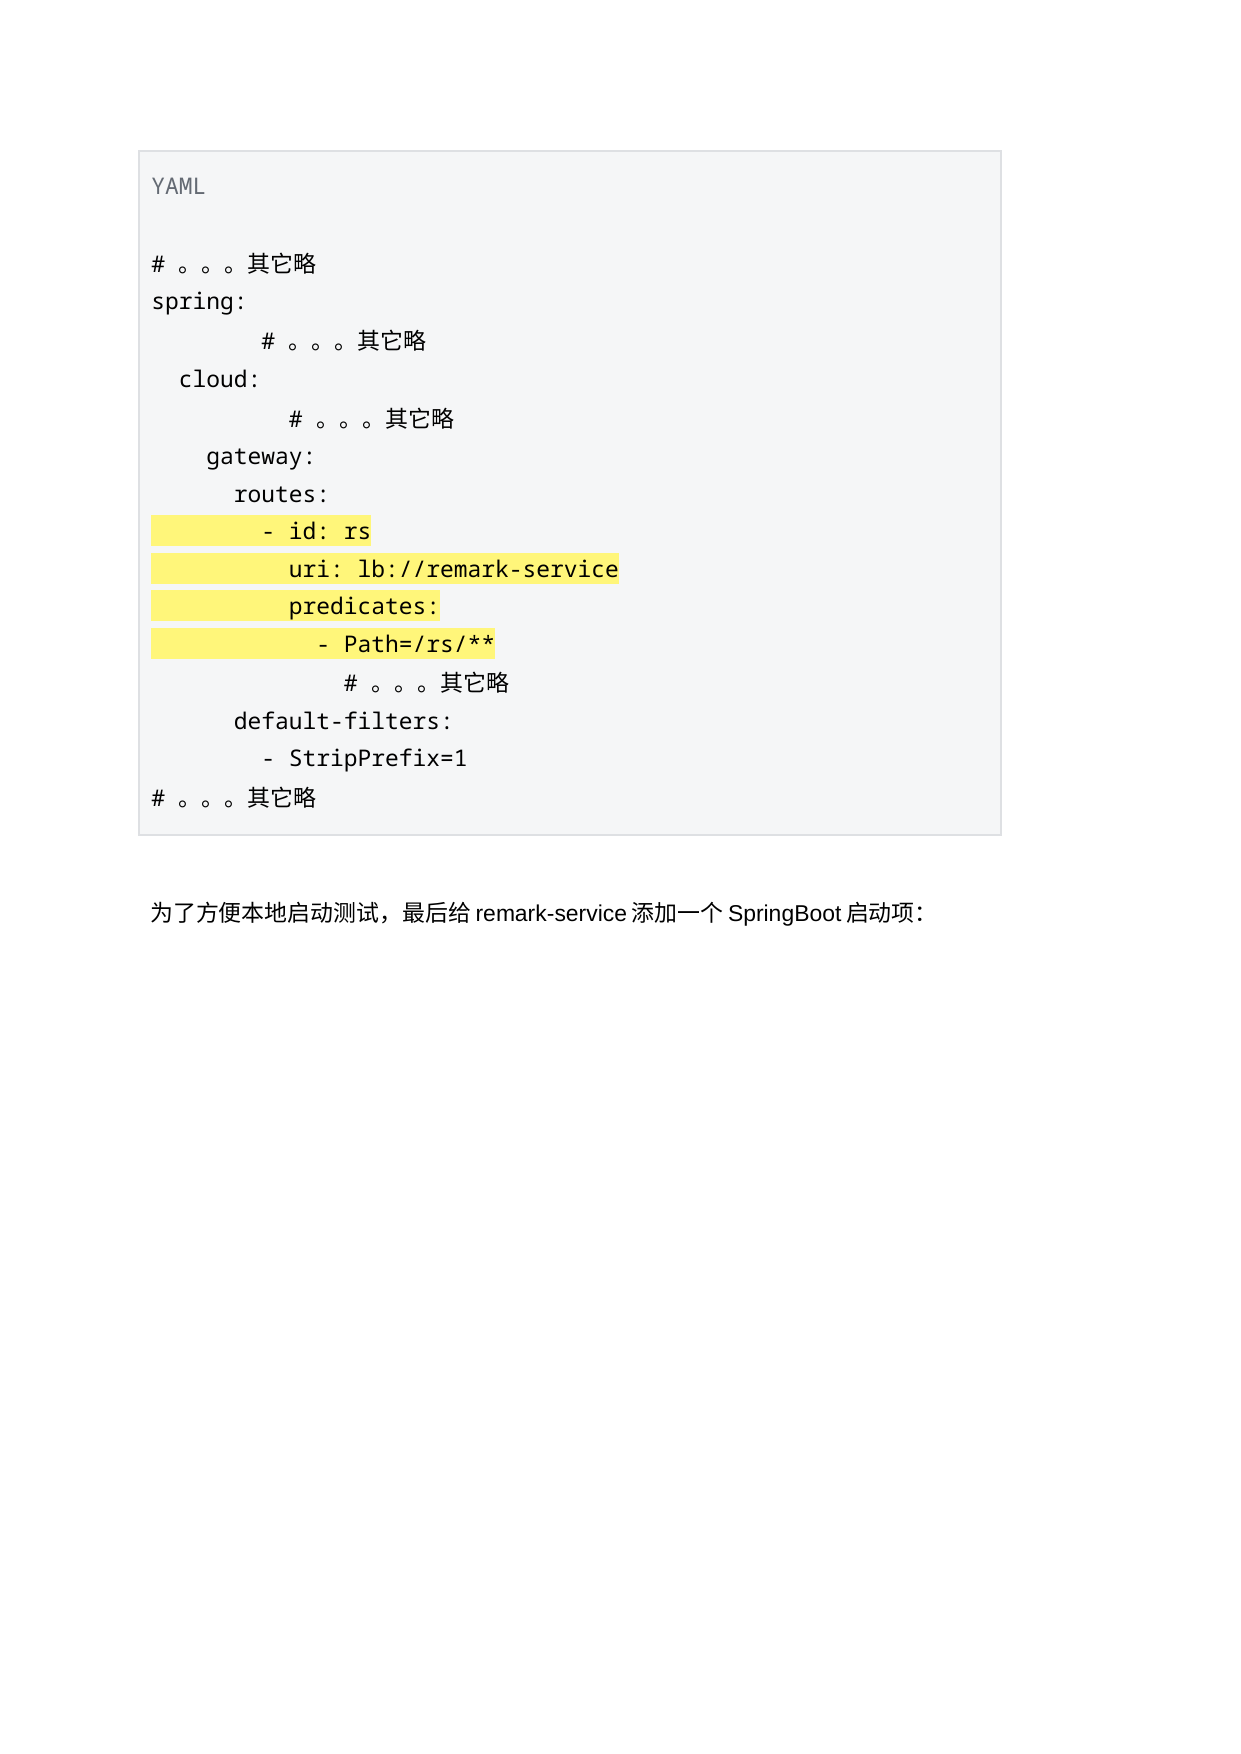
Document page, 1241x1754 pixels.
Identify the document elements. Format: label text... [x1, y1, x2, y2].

text 为了方便本地启动测试，最后给remark-service添加一个SpringBoot启动项： [150, 894, 1090, 928]
table_header YAML # 。。。其它略 spring: # 。。。其它略 cloud: # 。。。其它略 gateway: routes: - id: rs uri: lb://remark-service predicates: - Path=/rs/** # 。。。其它略 default-filters: - StripPrefix=1 # 。。。其它略 [140, 152, 1000, 834]
